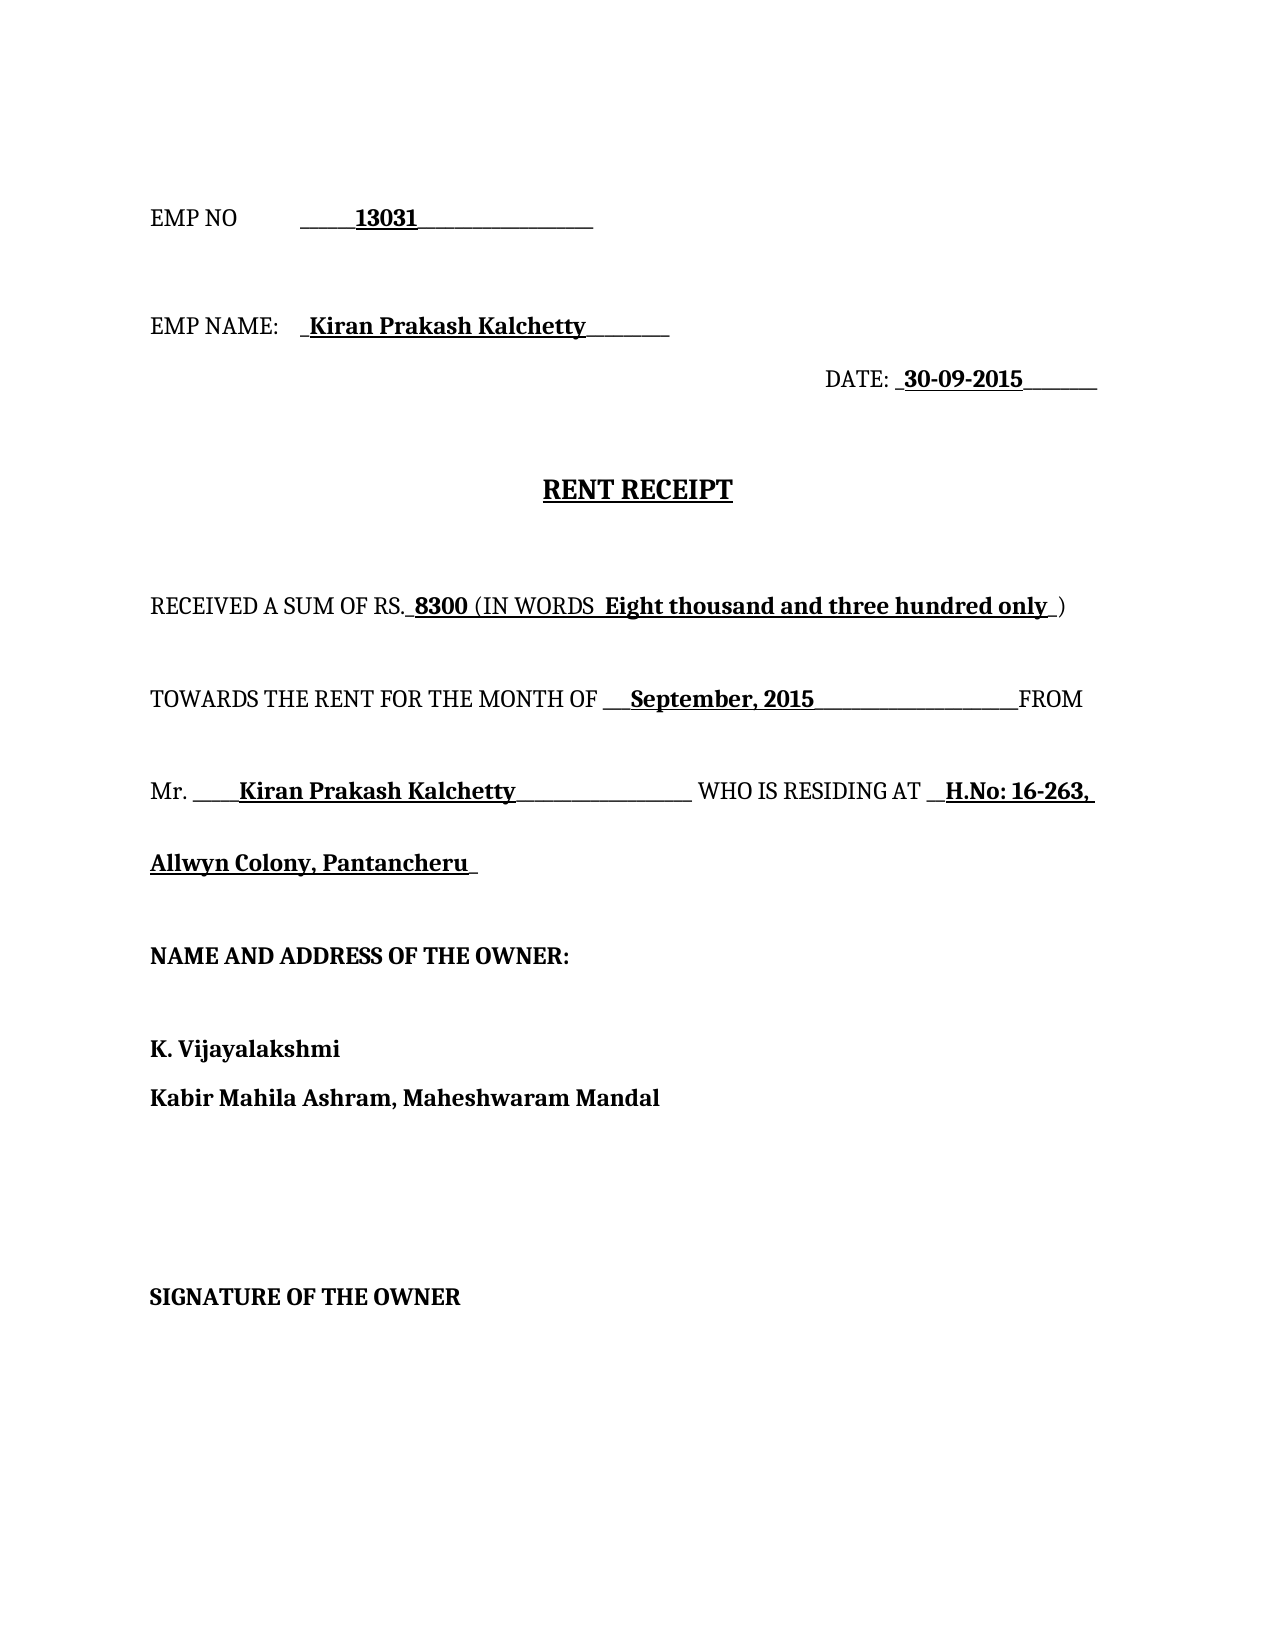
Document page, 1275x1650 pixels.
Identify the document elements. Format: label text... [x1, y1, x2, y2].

text Kabir Mahila Ashram, Maheshwaram Mandal [150, 1084, 1125, 1113]
text RECEIVED A SUM OF RS._8300 (IN WORDS Eight thousand and three hundred only_) [150, 592, 1125, 621]
text EMP NO ______13031___________________ [150, 204, 1125, 233]
text EMP NAME: _Kiran Prakash Kalchetty_________ [150, 312, 1125, 340]
text NAME AND ADDRESS OF THE OWNER: [150, 942, 1125, 971]
text TOWARDS THE RENT FOR THE MONTH OF ___September, 2015______________________FROM [150, 684, 1125, 713]
text K. Vijayalakshmi [150, 1034, 1125, 1063]
text Mr. _____Kiran Prakash Kalchetty___________________ WHO IS RESIDING AT __H.No: 16-263, Allwyn Colony, Pantancheru_ [150, 777, 1125, 878]
text DATE: _30-09-2015________ [150, 365, 1125, 394]
text SIGNATURE OF THE OWNER [150, 1282, 1125, 1311]
text RENT RECEIPT [150, 473, 1125, 507]
